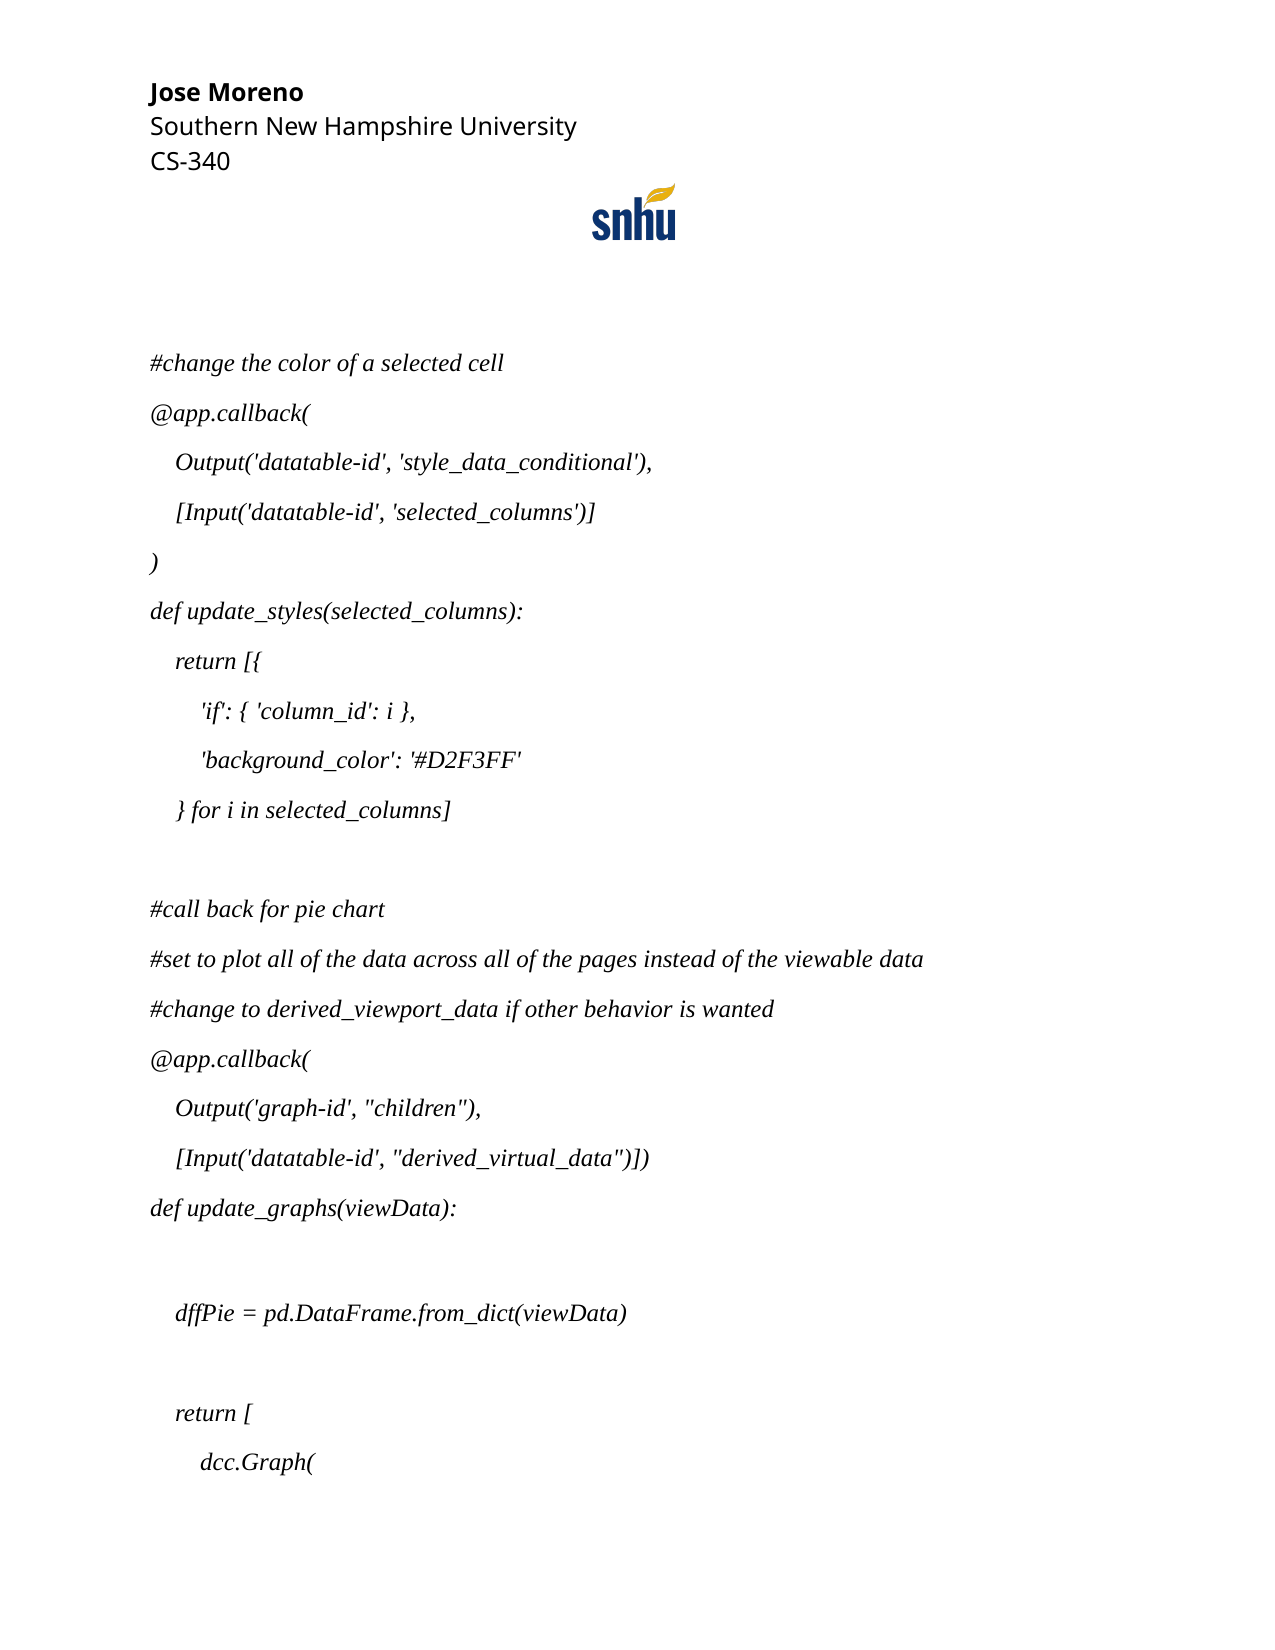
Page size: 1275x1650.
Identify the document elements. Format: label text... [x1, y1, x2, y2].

text def update_styles(selected_columns): [150, 596, 1125, 625]
text return [{ [150, 646, 1125, 675]
text @app.callback( [150, 1044, 1125, 1072]
text Output('graph-id', "children"), [150, 1093, 1125, 1122]
text [Input('datatable-id', "derived_virtual_data")]) [150, 1143, 1125, 1172]
text ) [150, 547, 1125, 576]
text [Input('datatable-id', 'selected_columns')] [150, 497, 1125, 526]
text return [ [150, 1398, 1125, 1426]
text @app.callback( [150, 398, 1125, 426]
picture [573, 177, 702, 249]
text #call back for pie chart [150, 894, 1125, 923]
text Output('datatable-id', 'style_data_conditional'), [150, 447, 1125, 476]
text 'if': { 'column_id': i }, [150, 696, 1125, 724]
text def update_graphs(viewData): [150, 1193, 1125, 1221]
text #change to derived_viewport_data if other behavior is wanted [150, 994, 1125, 1023]
text } for i in selected_columns] [150, 795, 1125, 824]
text #change the color of a selected cell [150, 348, 1125, 377]
text #set to plot all of the data across all of the pages instead of the viewable data [150, 944, 1125, 973]
text 'background_color': '#D2F3FF' [150, 746, 1125, 774]
text dcc.Graph( [150, 1447, 1125, 1476]
text dffPie = pd.DataFrame.from_dict(viewData) [150, 1298, 1125, 1327]
